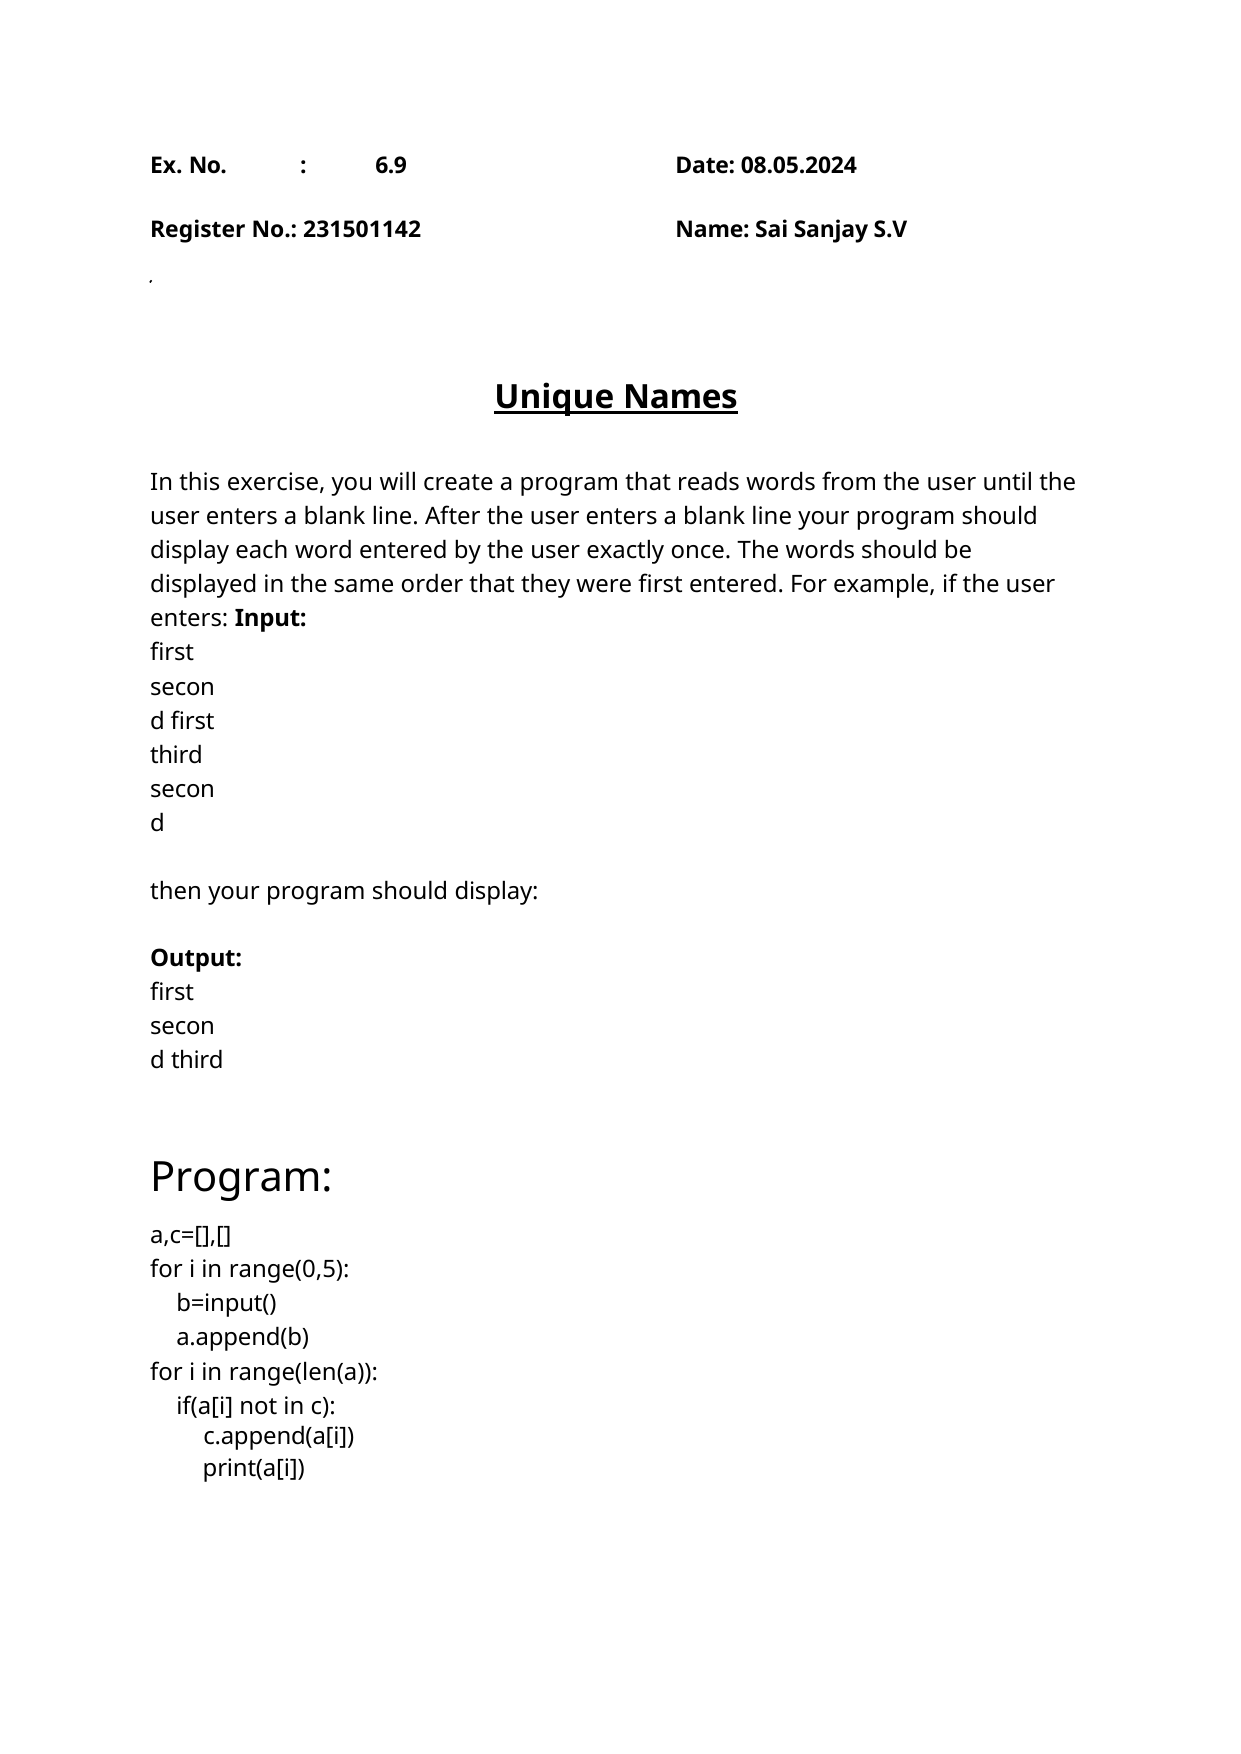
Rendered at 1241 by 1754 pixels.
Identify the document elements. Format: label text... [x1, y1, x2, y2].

subtitle Output: [150, 941, 1211, 973]
text first second third [150, 975, 224, 1076]
text c.append(a[i]) [203, 1423, 1211, 1450]
text Ex. No. : 6.9 Date: 08.05.2024 [150, 149, 1211, 180]
text In this exercise, you will create a program that reads words from the user until the user enters a blank line. After the user enters a blank line your program should display each word entered by the user exactly once. The words should be displayed in the same order that they were first entered. For example, if the user enters: Input: [150, 464, 1083, 633]
text first second first third second [150, 635, 224, 838]
subtitle Program: [150, 1147, 1211, 1204]
text for i in range(0,5): b=input() a.append(b) [150, 1252, 402, 1353]
subtitle Unique Names [494, 373, 1211, 418]
text a,c=[],[] [150, 1218, 1211, 1251]
text Register No.: 231501142 Name: Sai Sanjay S.V [150, 213, 1211, 245]
text for i in range(len(a)): if(a[i] not in c): [150, 1354, 402, 1421]
text print(a[i]) [202, 1451, 1211, 1484]
text then your program should display: [150, 873, 1211, 906]
